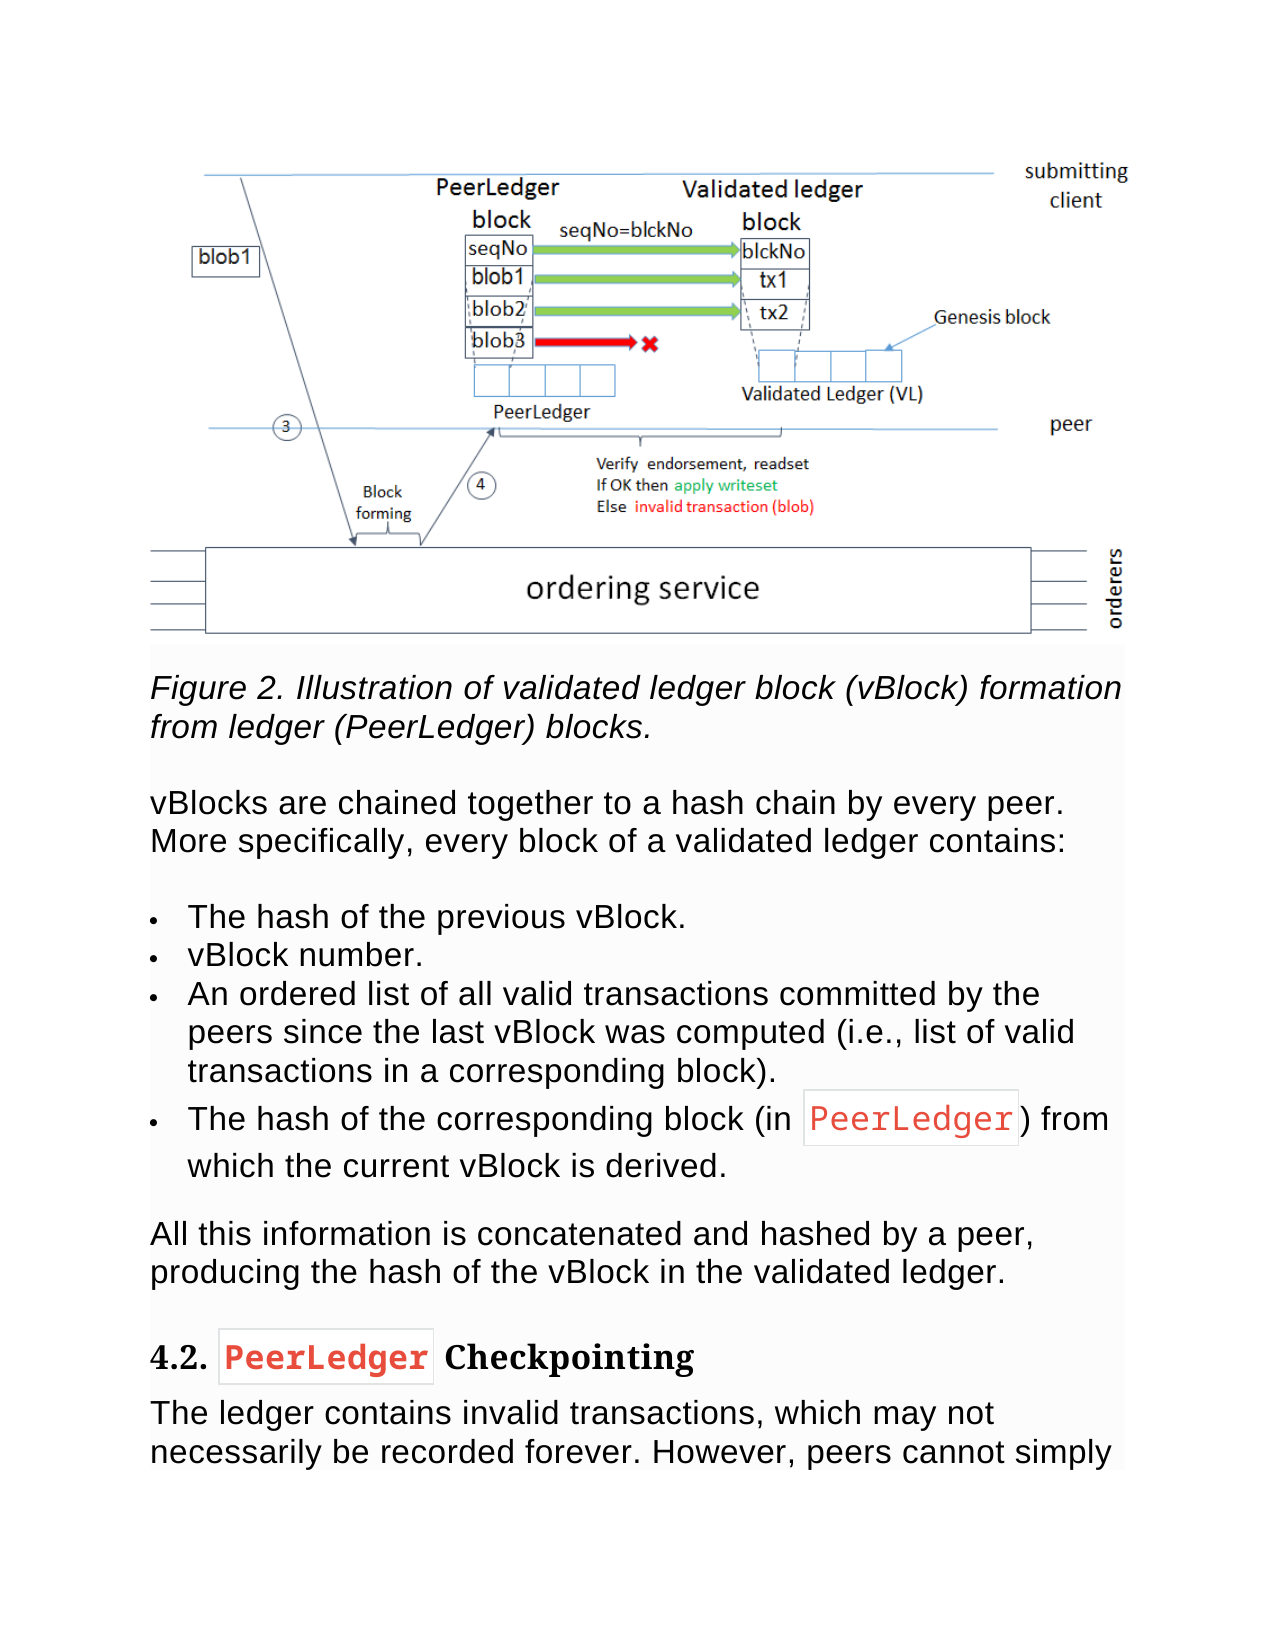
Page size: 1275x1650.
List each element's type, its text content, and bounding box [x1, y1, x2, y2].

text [150, 1393, 1125, 1470]
text Figure 2. Illustration of validated ledger block (vBlock) formation from ledger (PeerLedger) blocks. [150, 668, 1125, 745]
text vBlocks are chained together to a hash chain by every peer. More specifically, every block of a validated ledger contains: [150, 783, 1125, 859]
subtitle 4.2. PeerLedger Checkpointing [435, 1328, 1125, 1385]
list The hash of the corresponding block (in PeerLedger) from which the current vBlock is derived. [150, 1089, 1125, 1184]
subtitle 4.2. PeerLedger Checkpointing [150, 1328, 218, 1385]
list An ordered list of all valid transactions committed by the peers since the last vBlock was computed (i.e., list of valid transactions in a corresponding block). [150, 974, 1125, 1089]
picture [150, 150, 1143, 644]
list The hash of the previous vBlock. [150, 897, 1125, 936]
text All this information is concatenated and hashed by a peer, producing the hash of the vBlock in the validated ledger. [150, 1214, 1125, 1291]
list vBlock number. [150, 936, 1125, 974]
